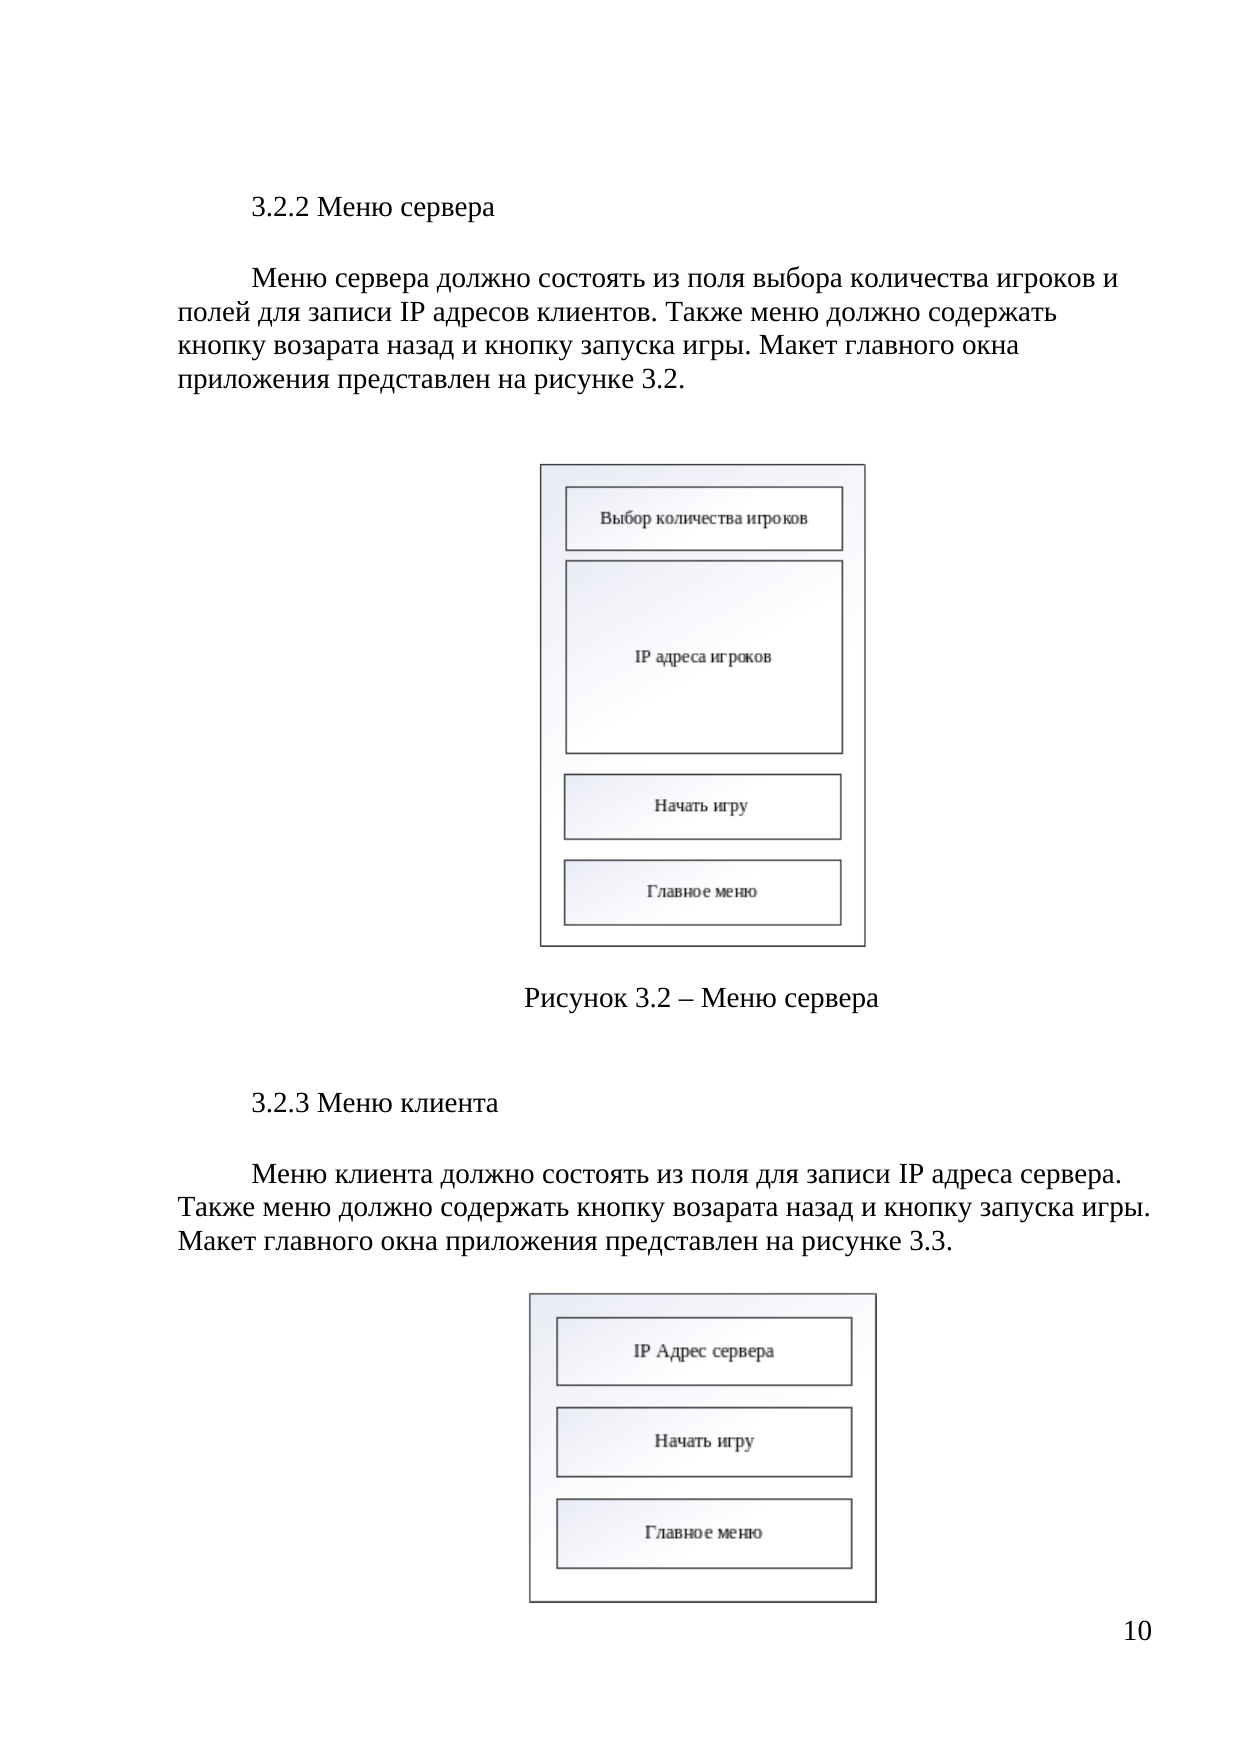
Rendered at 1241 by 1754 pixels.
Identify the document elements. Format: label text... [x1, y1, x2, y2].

subtitle Меню сервера [251, 189, 1152, 223]
text Рисунок 3.2 – Меню сервера [177, 980, 1152, 1014]
subtitle Меню клиента [251, 1085, 1152, 1118]
text Меню сервера должно состоять из поля выбора количества игроков и полей для записи IP адресов клиентов. Также меню должно содержать кнопку возарата назад и кнопку запуска игры. Макет главного окна приложения представлен на рисунке 3.2. [177, 260, 1152, 394]
text Меню клиента должно состоять из поля для записи IP адреса сервера. Также меню должно содержать кнопку возарата назад и кнопку запуска игры. Макет главного окна приложения представлен на рисунке 3.3. [177, 1156, 1152, 1257]
